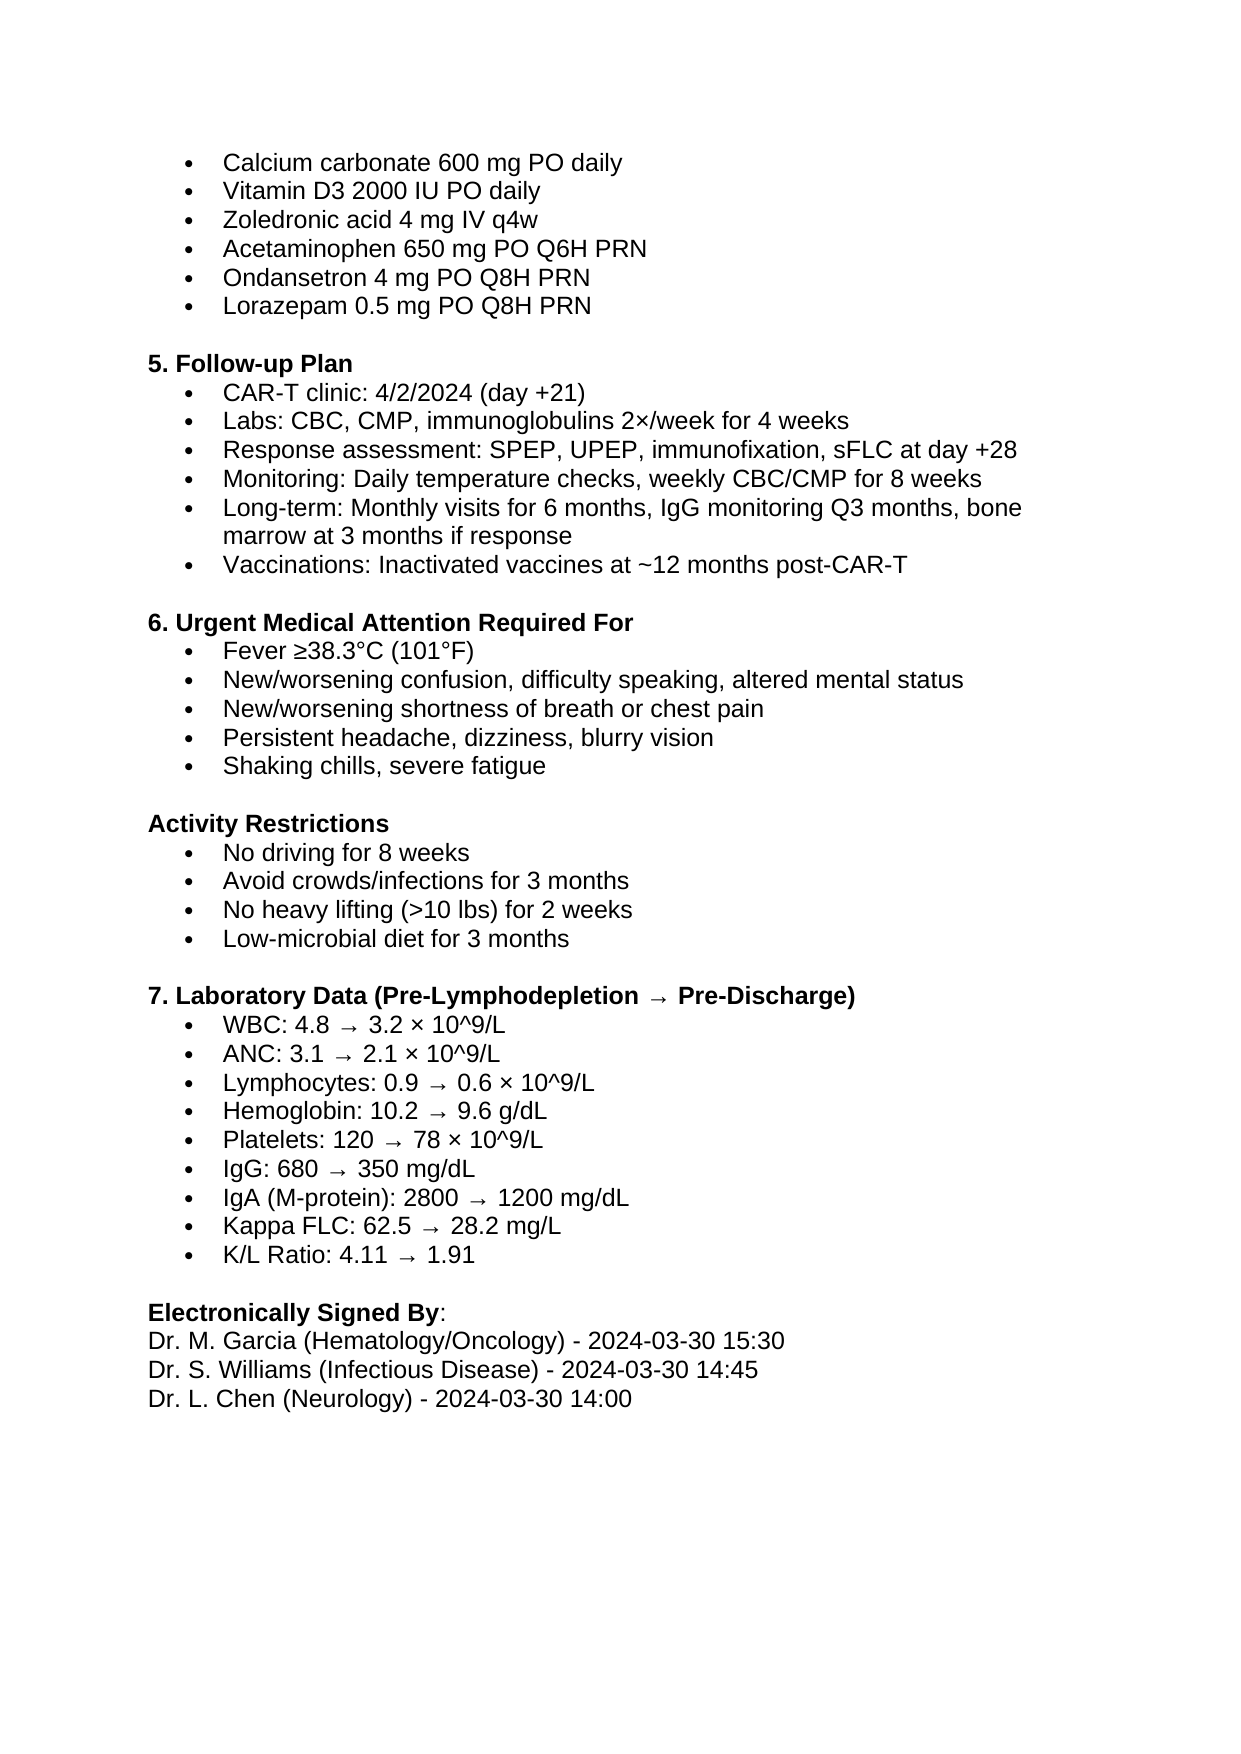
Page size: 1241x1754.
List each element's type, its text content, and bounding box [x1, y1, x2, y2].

list Vaccinations: Inactivated vaccines at ~12 months post-CAR-T [185, 550, 1093, 579]
list New/worsening shortness of breath or chest pain [185, 694, 1093, 723]
list Calcium carbonate 600 mg PO daily [185, 148, 1093, 176]
list Acetaminophen 650 mg PO Q6H PRN [185, 234, 1093, 263]
list Hemoglobin: 10.2 → 9.6 g/dL [185, 1096, 1093, 1125]
list IgG: 680 → 350 mg/dL [185, 1154, 1093, 1183]
list No heavy lifting (>10 lbs) for 2 weeks [185, 895, 1093, 924]
list No driving for 8 weeks [185, 838, 1093, 866]
list ANC: 3.1 → 2.1 × 10^9/L [185, 1039, 1093, 1068]
list Response assessment: SPEP, UPEP, immunofixation, sFLC at day +28 [185, 435, 1093, 464]
list Fever ≥38.3°C (101°F) [185, 636, 1093, 665]
text 5. Follow-up Plan [148, 349, 1093, 378]
list Ondansetron 4 mg PO Q8H PRN [185, 263, 1093, 291]
list Zoledronic acid 4 mg IV q4w [185, 205, 1093, 234]
list WBC: 4.8 → 3.2 × 10^9/L [185, 1010, 1093, 1039]
list Vitamin D3 2000 IU PO daily [185, 176, 1093, 205]
list Kappa FLC: 62.5 → 28.2 mg/L [185, 1211, 1093, 1240]
list CAR-T clinic: 4/2/2024 (day +21) [185, 378, 1093, 406]
list Lorazepam 0.5 mg PO Q8H PRN [185, 291, 1093, 320]
list Labs: CBC, CMP, immunoglobulins 2×/week for 4 weeks [185, 406, 1093, 435]
list Low-microbial diet for 3 months [185, 924, 1093, 953]
list New/worsening confusion, difficulty speaking, altered mental status [185, 665, 1093, 694]
list Monitoring: Daily temperature checks, weekly CBC/CMP for 8 weeks [185, 464, 1093, 493]
list K/L Ratio: 4.11 → 1.91 [185, 1240, 1093, 1269]
text 7. Laboratory Data (Pre-Lymphodepletion → Pre-Discharge) [148, 981, 1093, 1010]
list IgA (M-protein): 2800 → 1200 mg/dL [185, 1183, 1093, 1211]
text 6. Urgent Medical Attention Required For [148, 608, 1093, 636]
list Persistent headache, dizziness, blurry vision [185, 723, 1093, 751]
list Long-term: Monthly visits for 6 months, IgG monitoring Q3 months, bone marrow at 3 months if response [185, 493, 1093, 550]
list Platelets: 120 → 78 × 10^9/L [185, 1125, 1093, 1154]
list Shaking chills, severe fatigue [185, 751, 1093, 780]
text Electronically Signed By: Dr. M. Garcia (Hematology/Oncology) - 2024-03-30 15:30 Dr. S. Williams (Infectious Disease) - 2024-03-30 14:45 Dr. L. Chen (Neurology) - 2024-03-30 14:00 [148, 1298, 1093, 1413]
list Lymphocytes: 0.9 → 0.6 × 10^9/L [185, 1068, 1093, 1096]
text Activity Restrictions [148, 809, 1093, 838]
list Avoid crowds/infections for 3 months [185, 866, 1093, 895]
